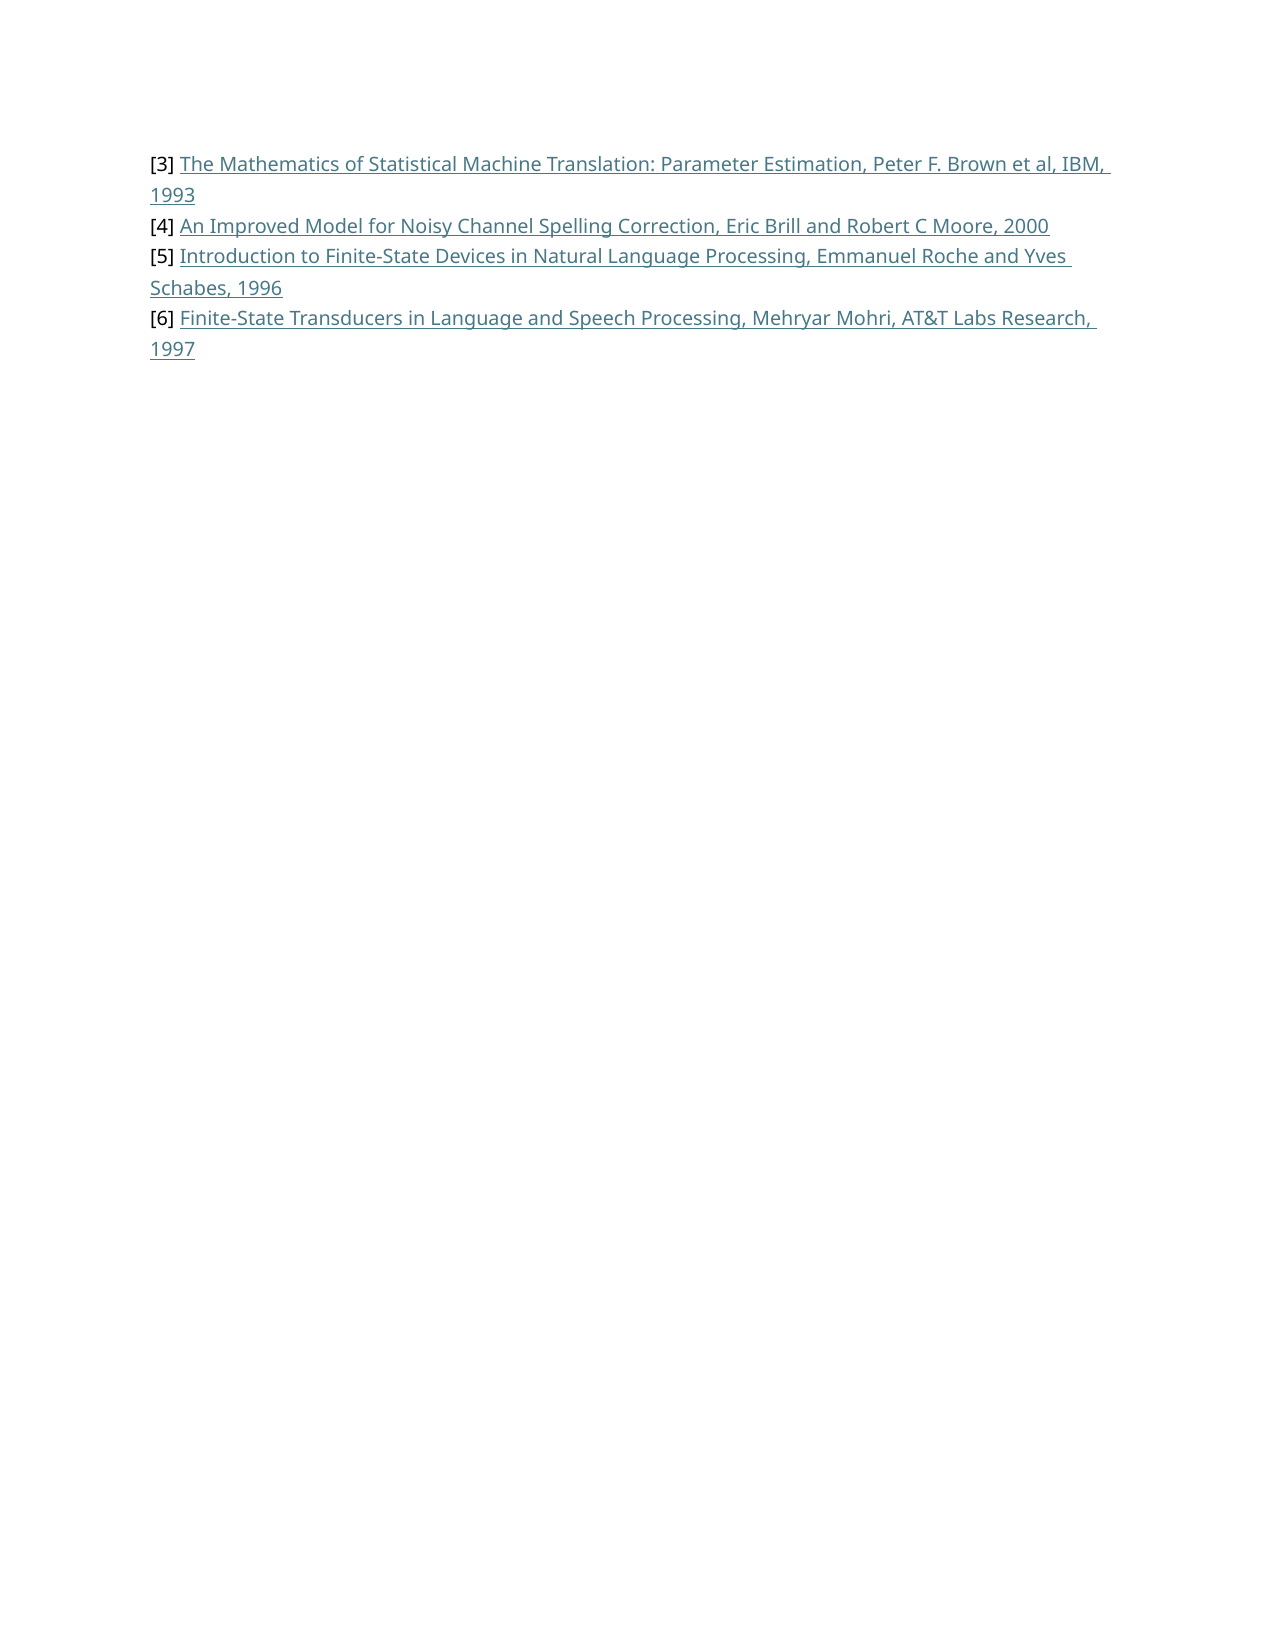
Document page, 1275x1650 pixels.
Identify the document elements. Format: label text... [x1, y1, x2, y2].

text [6] Finite-State Transducers in Language and Speech Processing, Mehryar Mohri, AT&T Labs Research, 1997 [150, 305, 1125, 363]
text [3] The Mathematics of Statistical Machine Translation: Parameter Estimation, Peter F. Brown et al, IBM, 1993 [150, 150, 1125, 208]
text [5] Introduction to Finite-State Devices in Natural Language Processing, Emmanuel Roche and Yves Schabes, 1996 [150, 243, 1125, 301]
text [4] An Improved Model for Noisy Channel Spelling Correction, Eric Brill and Robert C Moore, 2000 [150, 212, 1125, 239]
